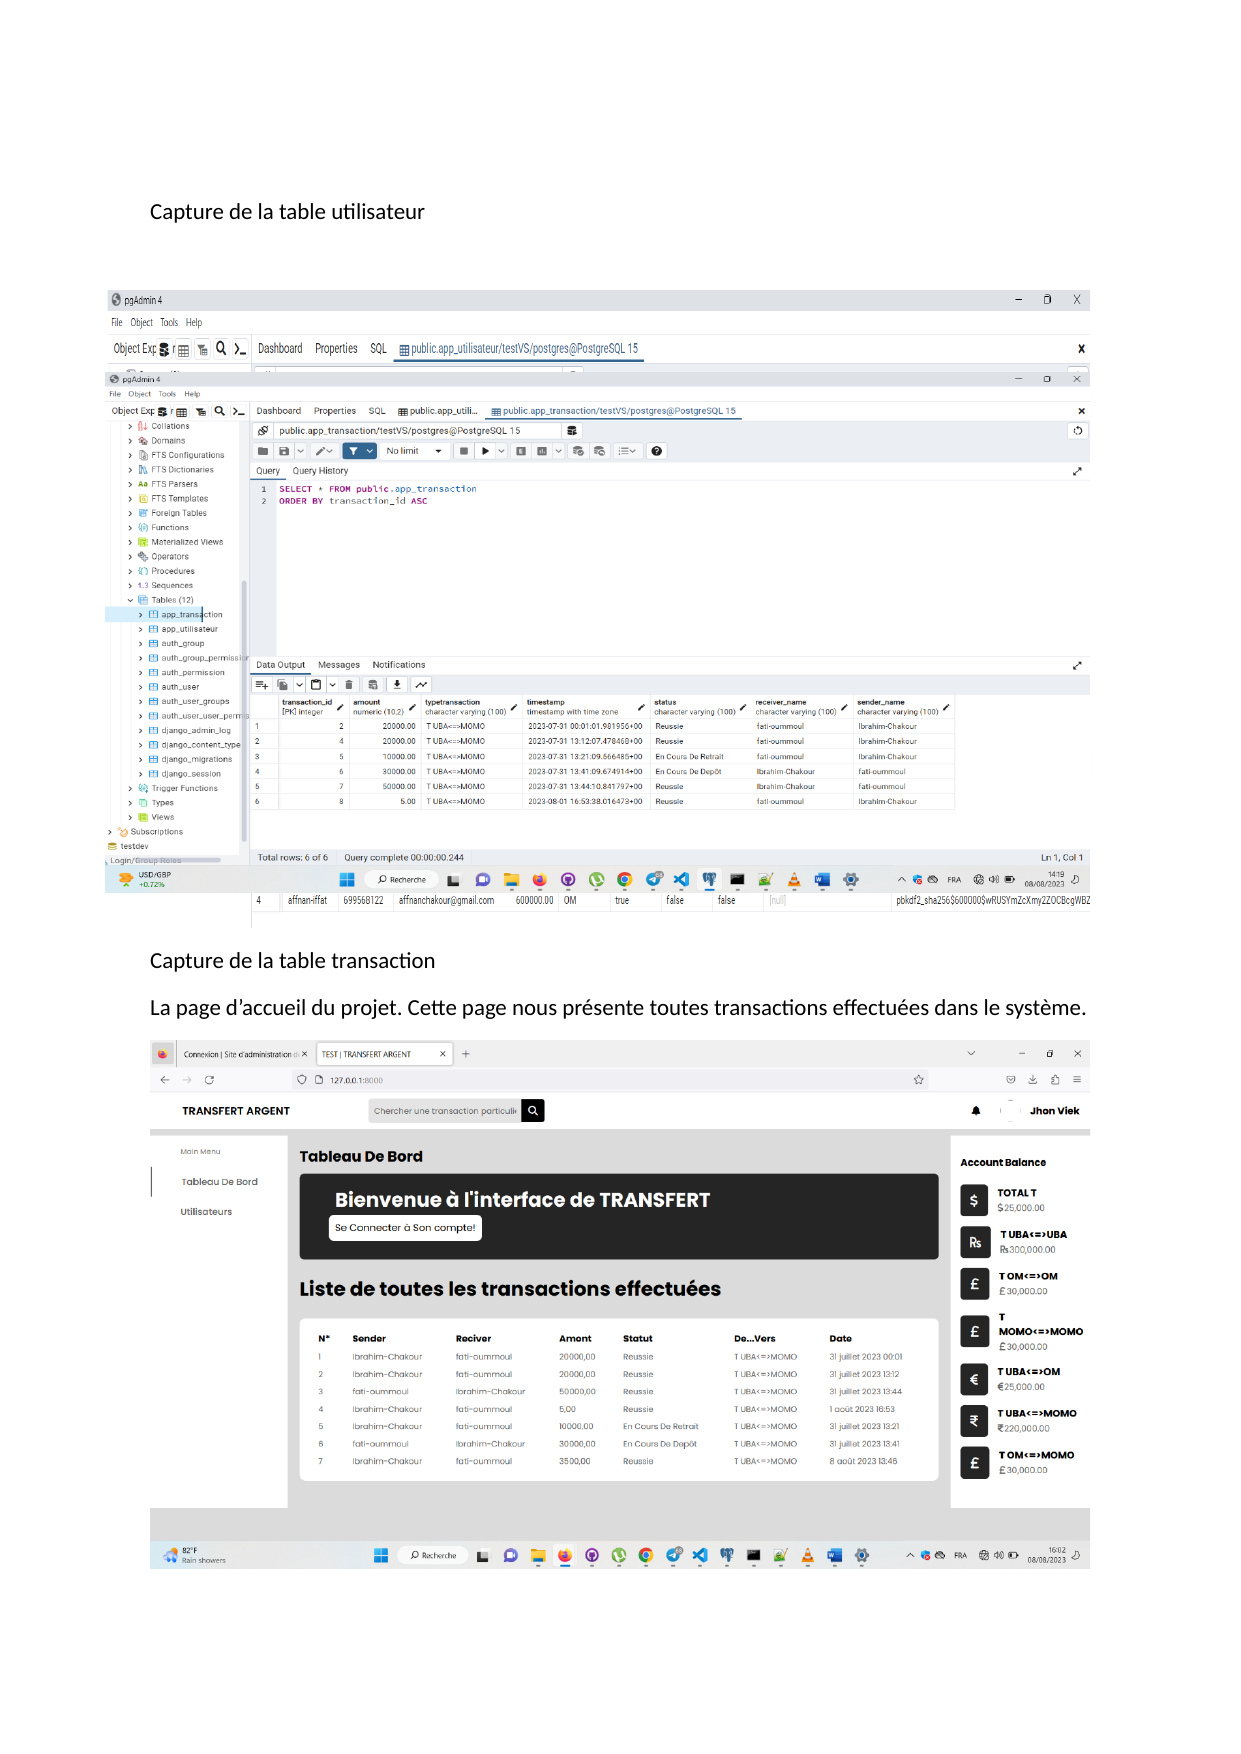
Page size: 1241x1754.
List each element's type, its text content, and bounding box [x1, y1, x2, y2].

picture [105, 372, 1090, 893]
text La page d’accueil du projet. Cette page nous présente toutes transactions effectuées dans le système. [150, 993, 1090, 1021]
text Capture de la table utilisateur [150, 197, 1090, 225]
picture [150, 1040, 1091, 1569]
text Capture de la table transaction [150, 928, 1090, 974]
